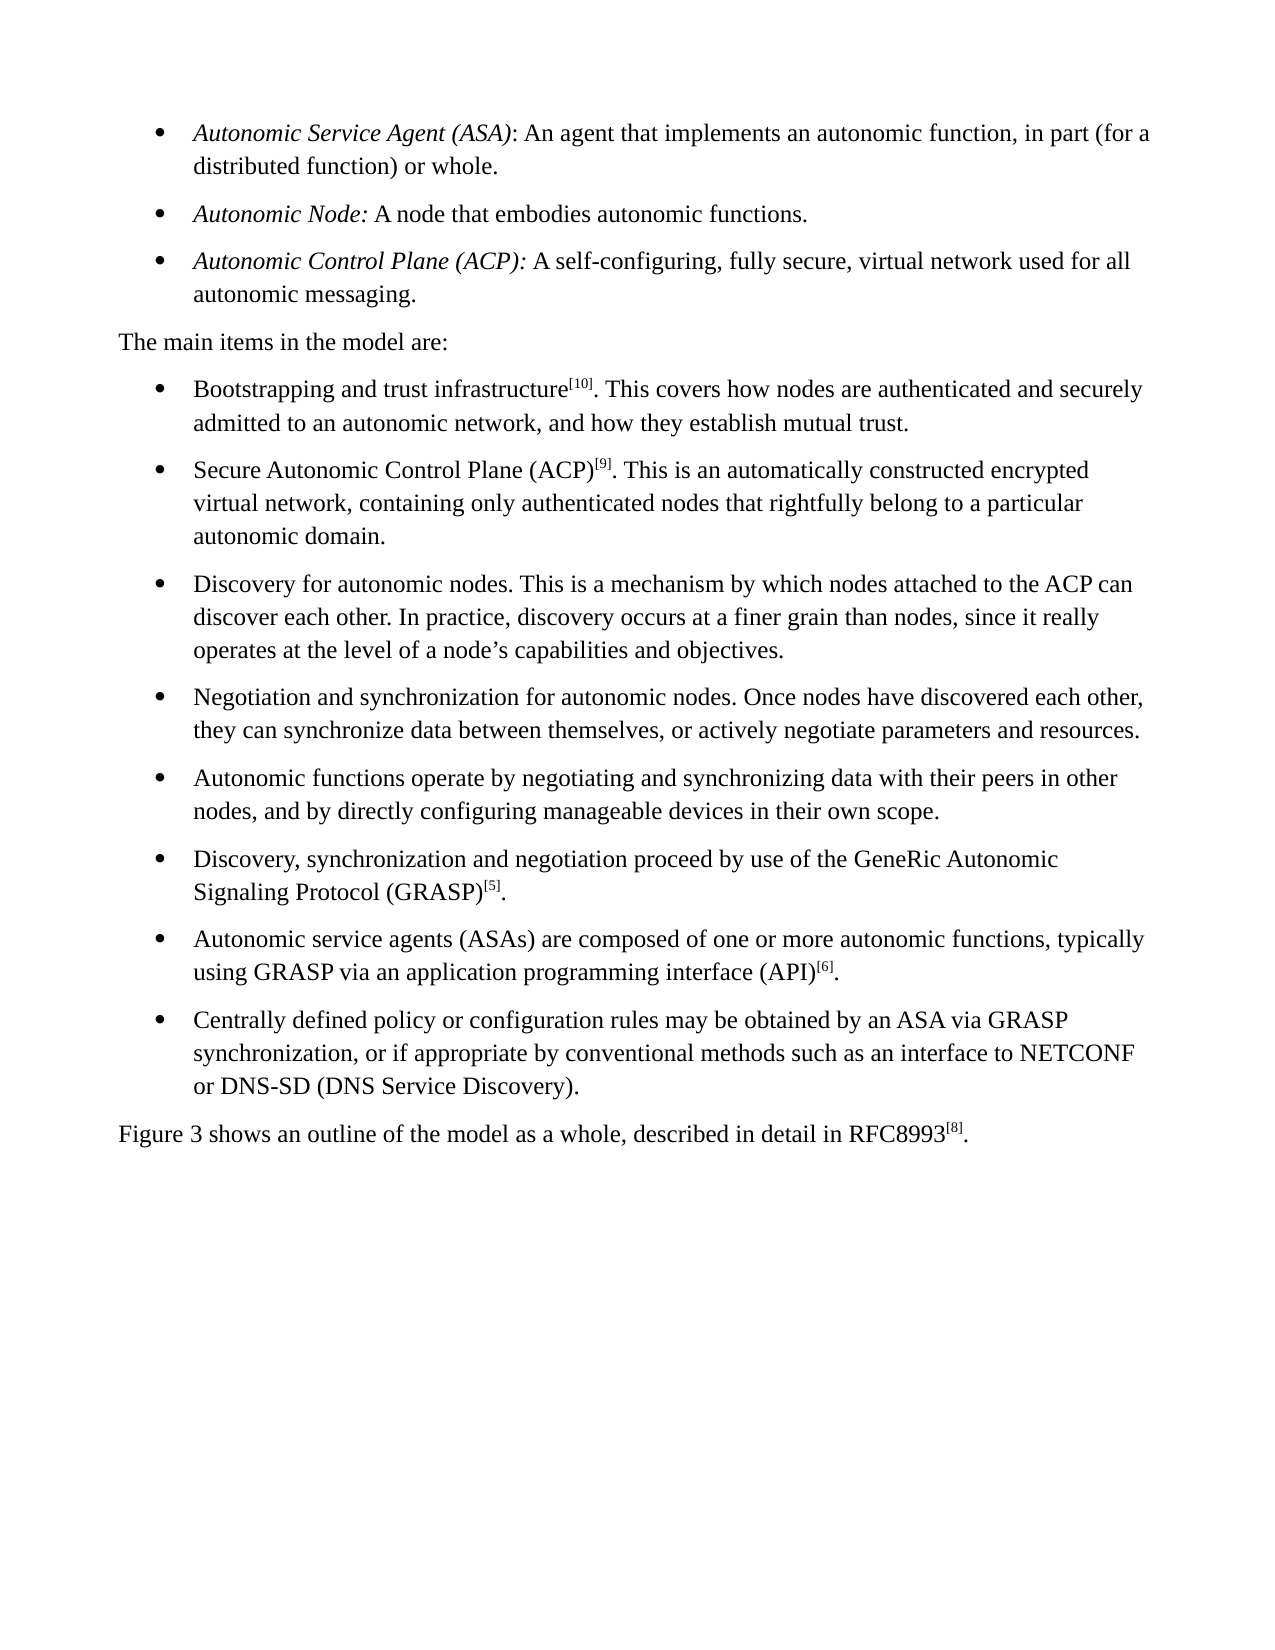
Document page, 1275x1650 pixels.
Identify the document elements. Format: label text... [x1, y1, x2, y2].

list Autonomic service agents (ASAs) are composed of one or more autonomic functions, typically using GRASP via an application programming interface (API)[6]. [156, 924, 1157, 986]
list Autonomic Service Agent (ASA): An agent that implements an autonomic function, in part (for a distributed function) or whole. [156, 118, 1157, 180]
text Figure 3 shows an outline of the model as a whole, described in detail in RFC8993[8]. [118, 1119, 1157, 1147]
list Discovery for autonomic nodes. This is a mechanism by which nodes attached to the ACP can discover each other. In practice, discovery occurs at a finer grain than nodes, since it really operates at the level of a node’s capabilities and objectives. [156, 569, 1157, 664]
list Centrally defined policy or configuration rules may be obtained by an ASA via GRASP synchronization, or if appropriate by conventional methods such as an interface to NETCONF or DNS-SD (DNS Service Discovery). [156, 1005, 1157, 1100]
list Negotiation and synchronization for autonomic nodes. Once nodes have discovered each other, they can synchronize data between themselves, or actively negotiate parameters and resources. [156, 682, 1157, 744]
list Discovery, synchronization and negotiation proceed by use of the GeneRic Autonomic Signaling Protocol (GRASP)[5]. [156, 844, 1157, 906]
list Autonomic Node: A node that embodies autonomic functions. [156, 199, 1157, 227]
list Autonomic functions operate by negotiating and synchronizing data with their peers in other nodes, and by directly configuring manageable devices in their own scope. [156, 763, 1157, 825]
text The main items in the model are: [118, 327, 1157, 356]
list Autonomic Control Plane (ACP): A self-configuring, fully secure, virtual network used for all autonomic messaging. [156, 246, 1157, 308]
